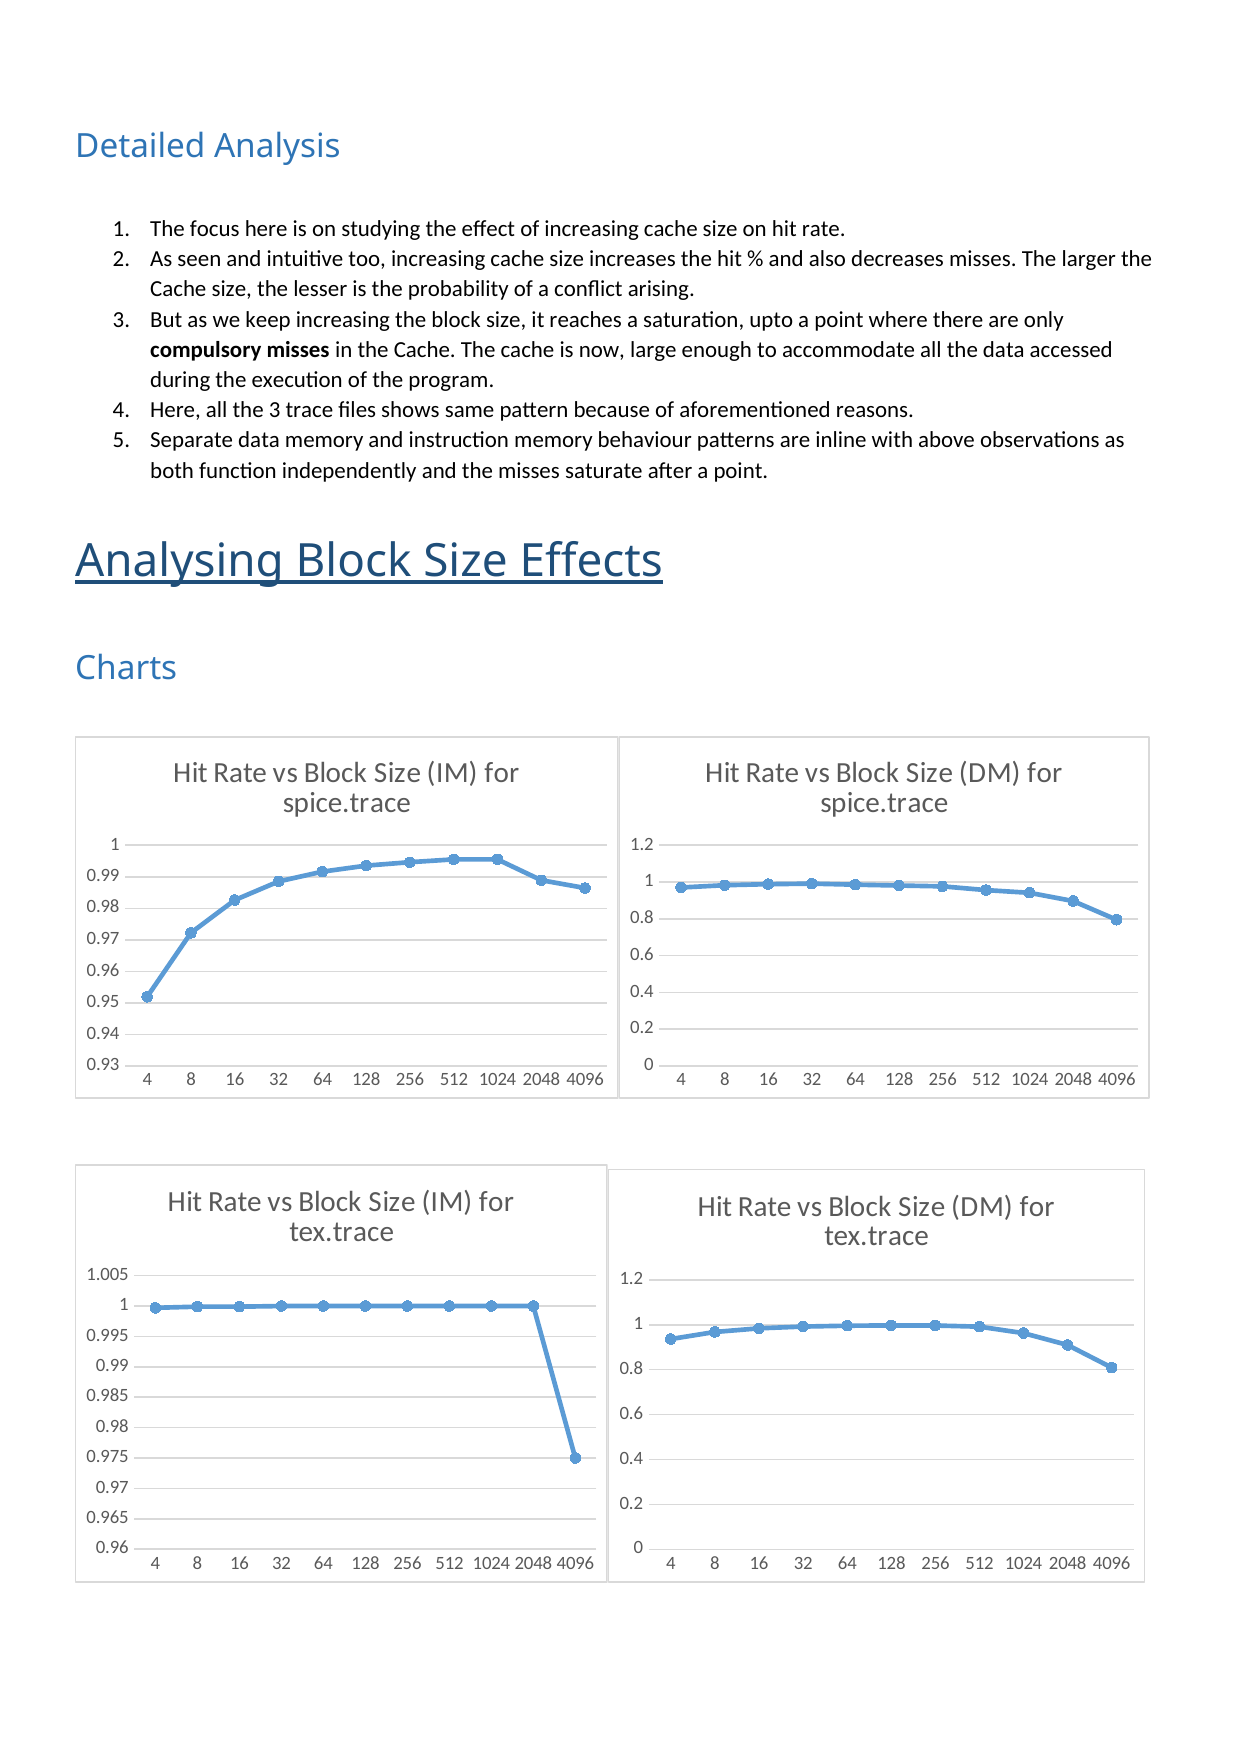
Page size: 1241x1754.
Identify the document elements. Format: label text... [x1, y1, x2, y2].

list Separate data memory and instruction memory behaviour patterns are inline with above observations as both function independently and the misses saturate after a point. [112, 426, 1165, 484]
list Here, all the 3 trace files shows same pattern because of aforementioned reasons. [112, 395, 1165, 423]
list But as we keep increasing the block size, it reaches a saturation, upto a point where there are only compulsory misses in the Cache. The cache is now, large enough to accommodate all the data accessed during the execution of the program. [112, 305, 1165, 393]
subtitle Detailed Analysis [75, 122, 1165, 167]
list The focus here is on studying the effect of increasing cache size on hit rate. [112, 214, 1165, 242]
list As seen and intuitive too, increasing cache size increases the hit % and also decreases misses. The larger the Cache size, the lesser is the probability of a conflict arising. [112, 244, 1165, 303]
subtitle Analysing Block Size Effects [75, 528, 1165, 590]
subtitle Charts [75, 644, 1165, 689]
